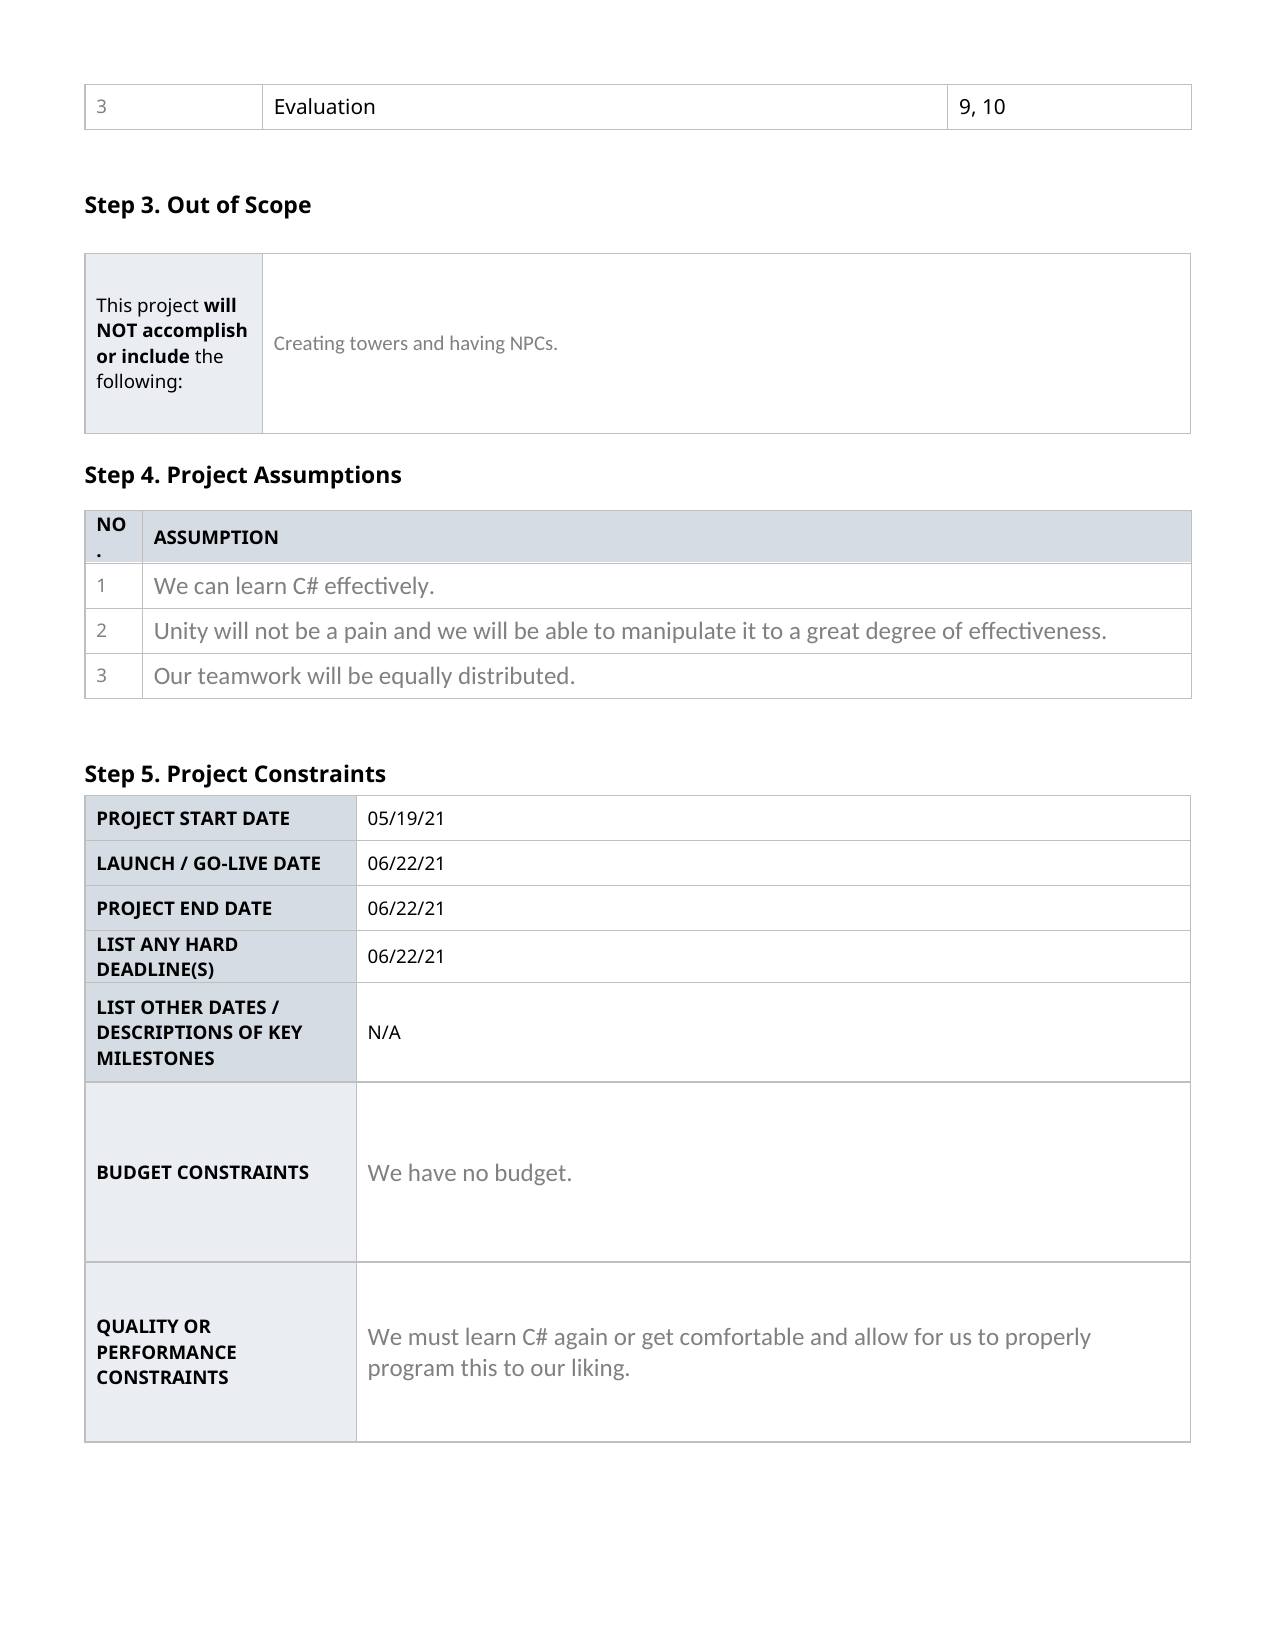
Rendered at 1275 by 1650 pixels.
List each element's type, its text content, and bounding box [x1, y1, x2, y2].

table_cell 06/22/21 [357, 931, 1190, 982]
table_cell We must learn C# again or get comfortable and allow for us to properly program this to our liking. [357, 1263, 1190, 1441]
table_cell QUALITY OR PERFORMANCE CONSTRAINTS [86, 1263, 356, 1441]
table_cell 2 [86, 609, 142, 652]
table_cell BUDGET CONSTRAINTS [86, 1083, 356, 1261]
table_cell 06/22/21 [357, 841, 1190, 885]
table_header 05/19/21 [357, 796, 1190, 840]
table_cell Our teamwork will be equally distributed. [143, 654, 1191, 697]
subtitle Step 5. Project Constraints [84, 758, 1191, 789]
table_cell 3 [86, 85, 262, 128]
table_cell 06/22/21 [357, 886, 1190, 930]
table_header Creating towers and having NPCs. [263, 254, 1190, 433]
table_cell 9, 10 [948, 85, 1191, 128]
table_cell LIST OTHER DATES / DESCRIPTIONS OF KEY MILESTONES [86, 983, 356, 1081]
table_cell Evaluation [263, 85, 947, 128]
table_cell LAUNCH / GO-LIVE DATE [86, 841, 356, 885]
table_cell Unity will not be a pain and we will be able to manipulate it to a great degree of effectiveness. [143, 609, 1191, 652]
subtitle Step 3. Out of Scope [84, 188, 1191, 220]
table_cell 1 [86, 564, 142, 607]
table_cell PROJECT END DATE [86, 886, 356, 930]
table_cell We can learn C# effectively. [143, 564, 1191, 607]
subtitle Step 4. Project Assumptions [84, 459, 1191, 490]
table_header This project will NOT accomplish or include the following: [86, 254, 262, 433]
table_header PROJECT START DATE [86, 796, 356, 840]
table_cell 3 [86, 654, 142, 697]
table_cell LIST ANY HARD DEADLINE(S) [86, 931, 356, 982]
table_header NO. [86, 511, 142, 562]
table_cell We have no budget. [357, 1083, 1190, 1261]
table_cell N/A [357, 983, 1190, 1081]
table_header ASSUMPTION [143, 511, 1191, 562]
